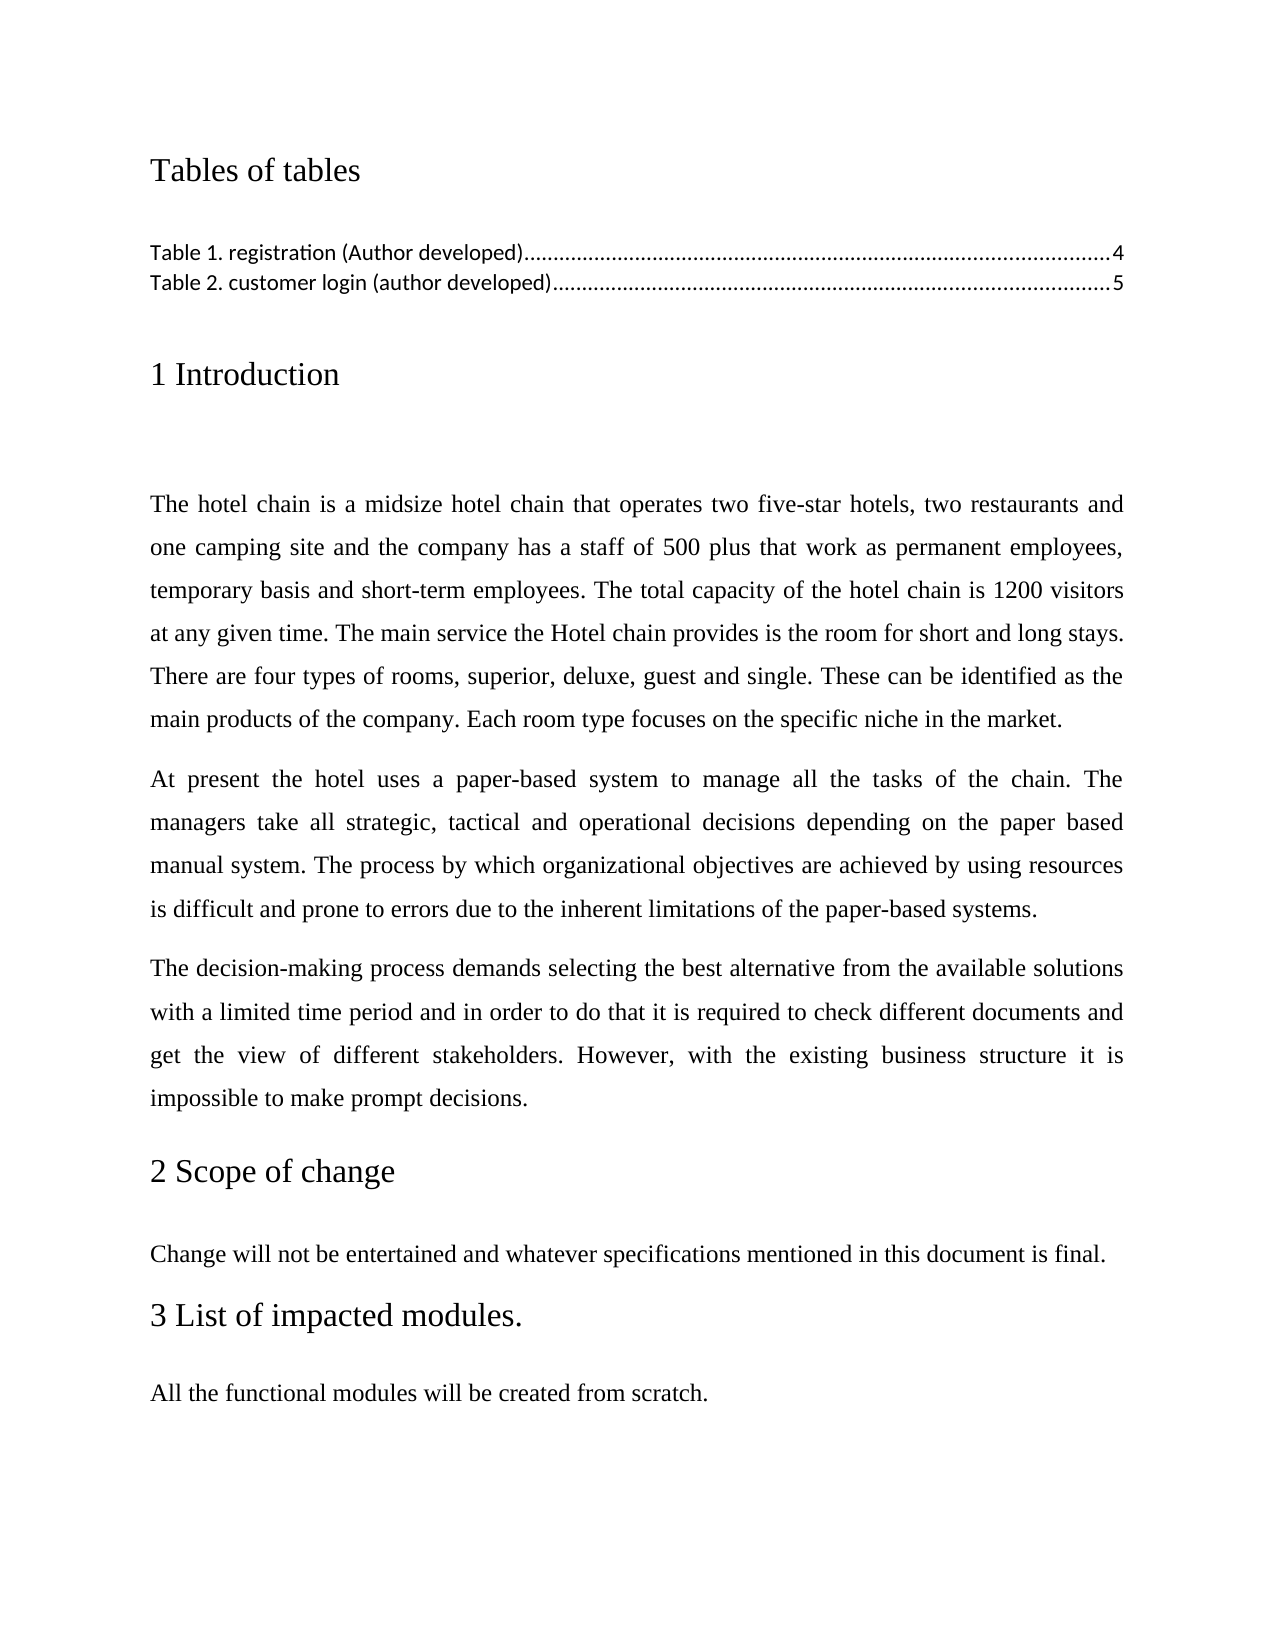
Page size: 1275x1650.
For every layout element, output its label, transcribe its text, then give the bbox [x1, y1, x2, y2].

text Table 2. customer login (author developed) 5 [150, 268, 1125, 296]
text Table 1. registration (Author developed) 4 [150, 238, 1125, 266]
text Change will not be entertained and whatever specifications mentioned in this document is final. [150, 1239, 1125, 1268]
subtitle 3 List of impacted modules. [150, 1295, 1125, 1375]
text The hotel chain is a midsize hotel chain that operates two five-star hotels, two restaurants and one camping site and the company has a staff of 500 plus that work as permanent employees, temporary basis and short-term employees. The total capacity of the hotel chain is 1200 visitors at any given time. The main service the Hotel chain provides is the room for short and long stays. There are four types of rooms, superior, deluxe, guest and single. These can be identified as the main products of the company. Each room type focuses on the specific niche in the market. [150, 489, 1125, 733]
subtitle 1 Introduction [150, 354, 1125, 392]
subtitle Tables of tables [150, 150, 1125, 188]
text The decision-making process demands selecting the best alternative from the available solutions with a limited time period and in order to do that it is required to check different documents and get the view of different stakeholders. However, with the existing business structure it is impossible to make prompt decisions. [150, 953, 1125, 1112]
text All the functional modules will be created from scratch. [150, 1378, 1125, 1407]
subtitle 2 Scope of change [150, 1151, 1125, 1189]
text At present the hotel uses a paper-based system to manage all the tasks of the chain. The managers take all strategic, tactical and operational decisions depending on the paper based manual system. The process by which organizational objectives are achieved by using resources is difficult and prone to errors due to the inherent limitations of the paper-based systems. [150, 764, 1125, 922]
